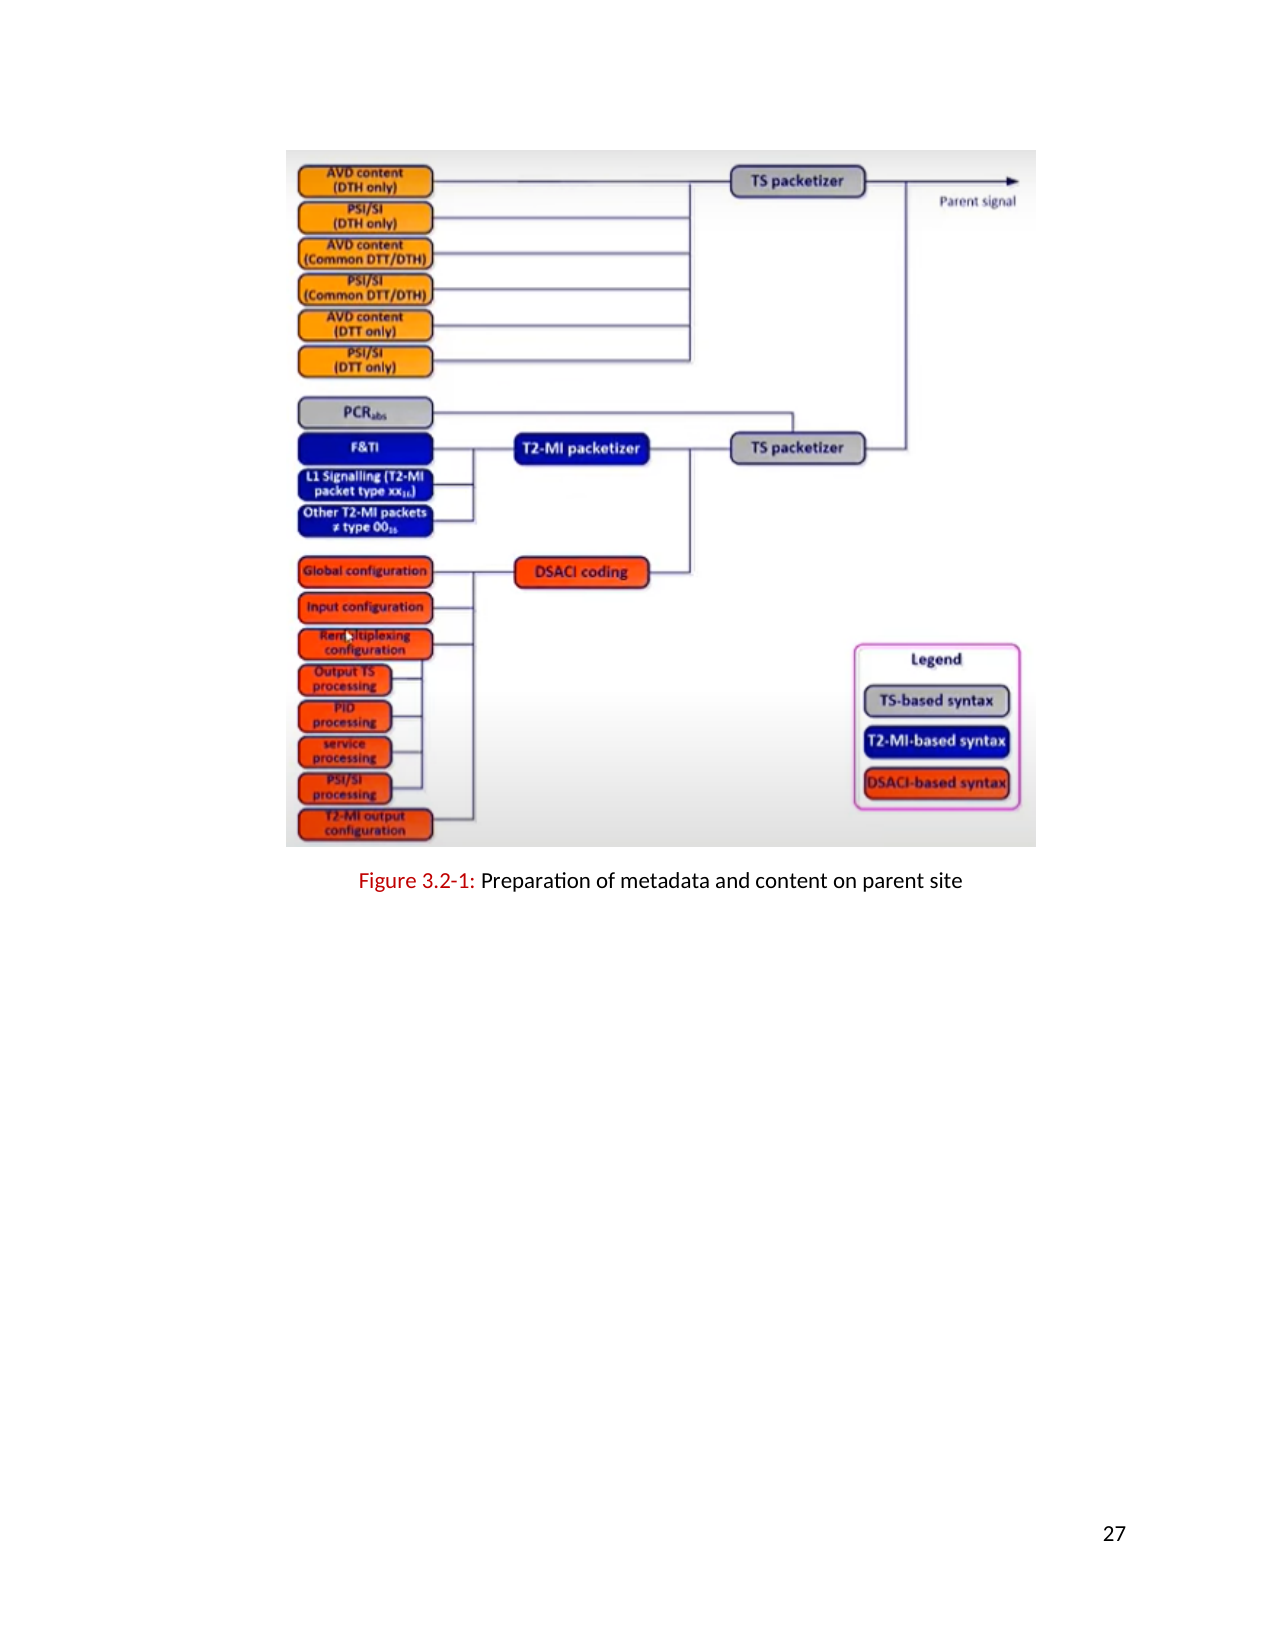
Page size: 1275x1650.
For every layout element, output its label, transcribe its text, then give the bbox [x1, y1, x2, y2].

text Figure 3.2-1: Preparation of metadata and content on parent site [197, 866, 1125, 894]
